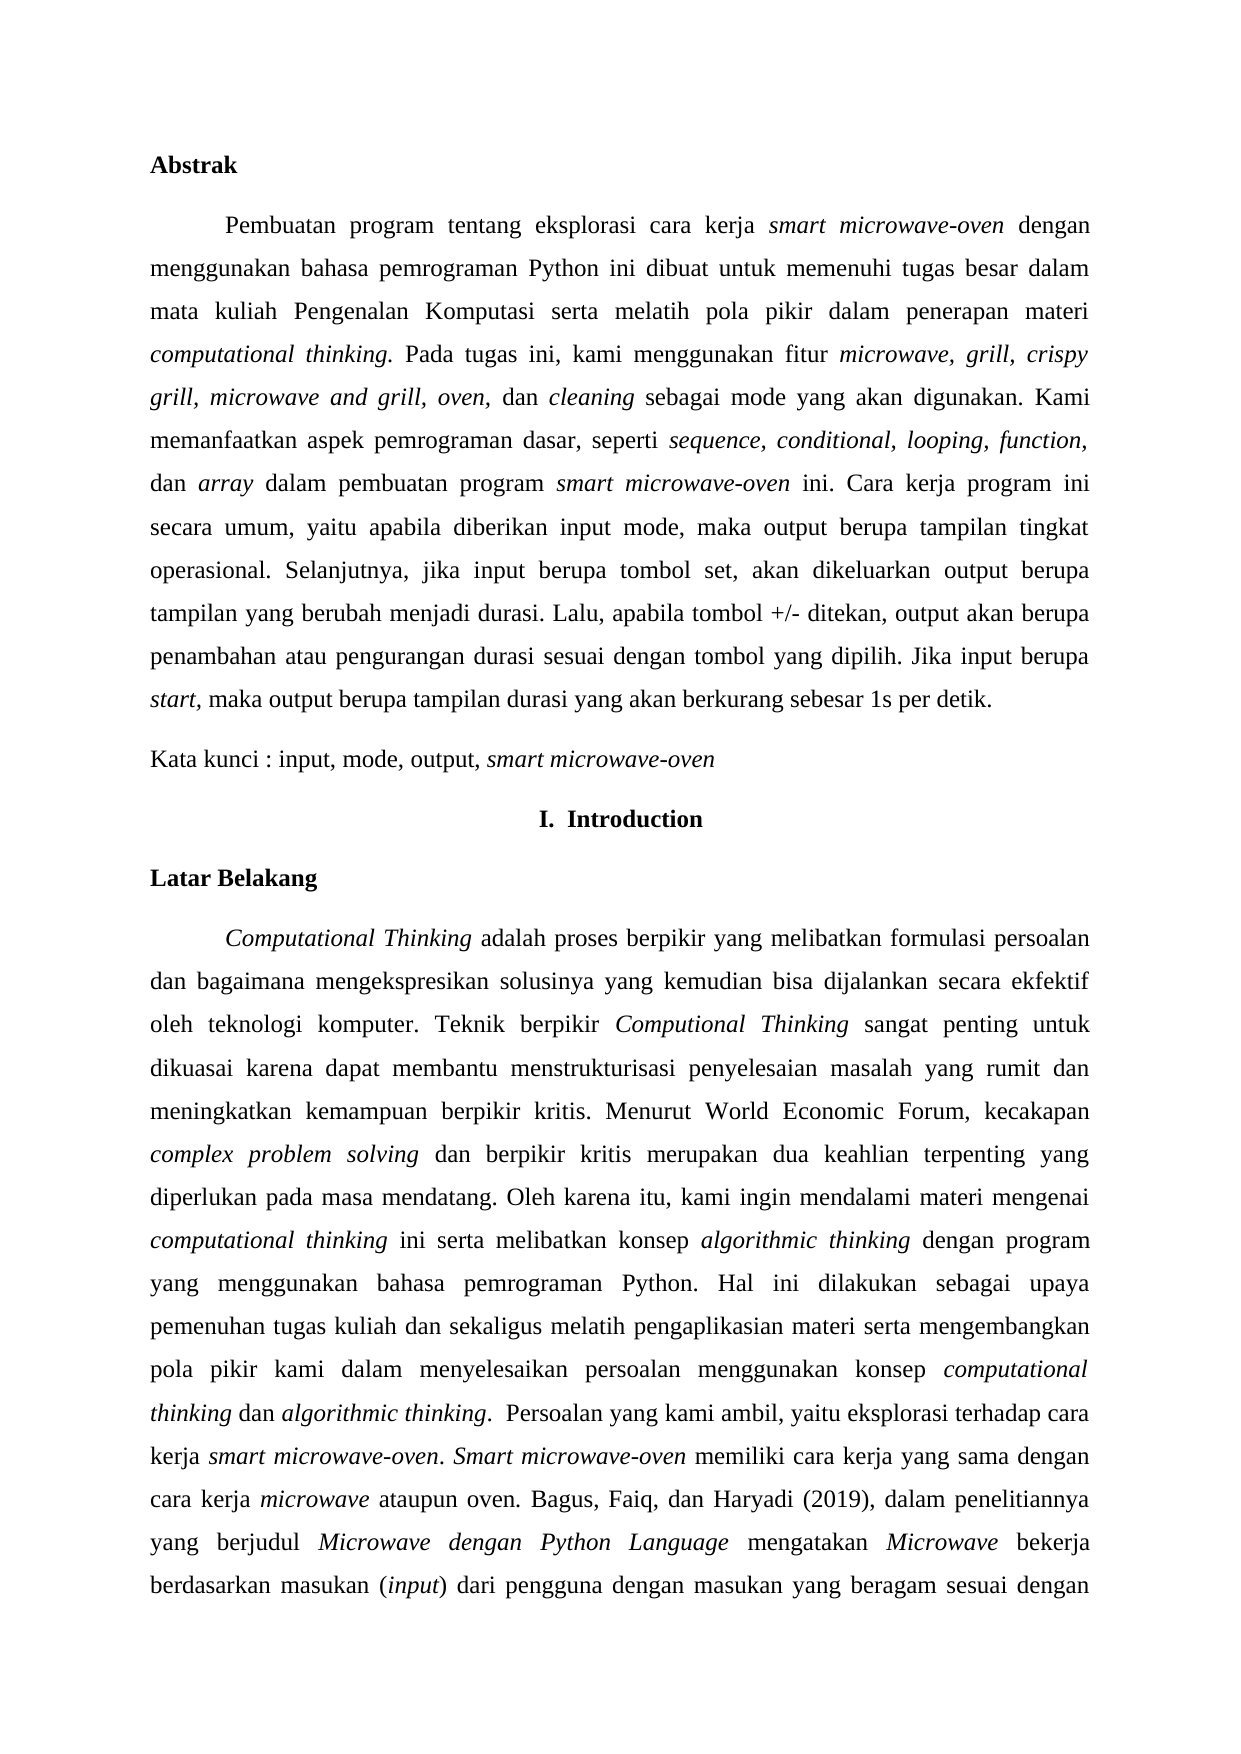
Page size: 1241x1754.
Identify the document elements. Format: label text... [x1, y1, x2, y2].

list Introduction [167, 804, 1090, 832]
text Latar Belakang [150, 863, 1090, 892]
text Pembuatan program tentang eksplorasi cara kerja smart microwave-oven dengan menggunakan bahasa pemrograman Python ini dibuat untuk memenuhi tugas besar dalam mata kuliah Pengenalan Komputasi serta melatih pola pikir dalam penerapan materi computational thinking. Pada tugas ini, kami menggunakan fitur microwave, grill, crispy grill, microwave and grill, oven, dan cleaning sebagai mode yang akan digunakan. Kami memanfaatkan aspek pemrograman dasar, seperti sequence, conditional, looping, function, dan array dalam pembuatan program smart microwave-oven ini. Cara kerja program ini secara umum, yaitu apabila diberikan input mode, maka output berupa tampilan tingkat operasional. Selanjutnya, jika input berupa tombol set, akan dikeluarkan output berupa tampilan yang berubah menjadi durasi. Lalu, apabila tombol +/- ditekan, output akan berupa penambahan atau pengurangan durasi sesuai dengan tombol yang dipilih. Jika input berupa start, maka output berupa tampilan durasi yang akan berkurang sebesar 1s per detik. [150, 210, 1090, 713]
text Kata kunci : input, mode, output, smart microwave-oven [150, 744, 1090, 773]
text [150, 923, 1090, 1599]
text Abstrak [150, 150, 1090, 179]
